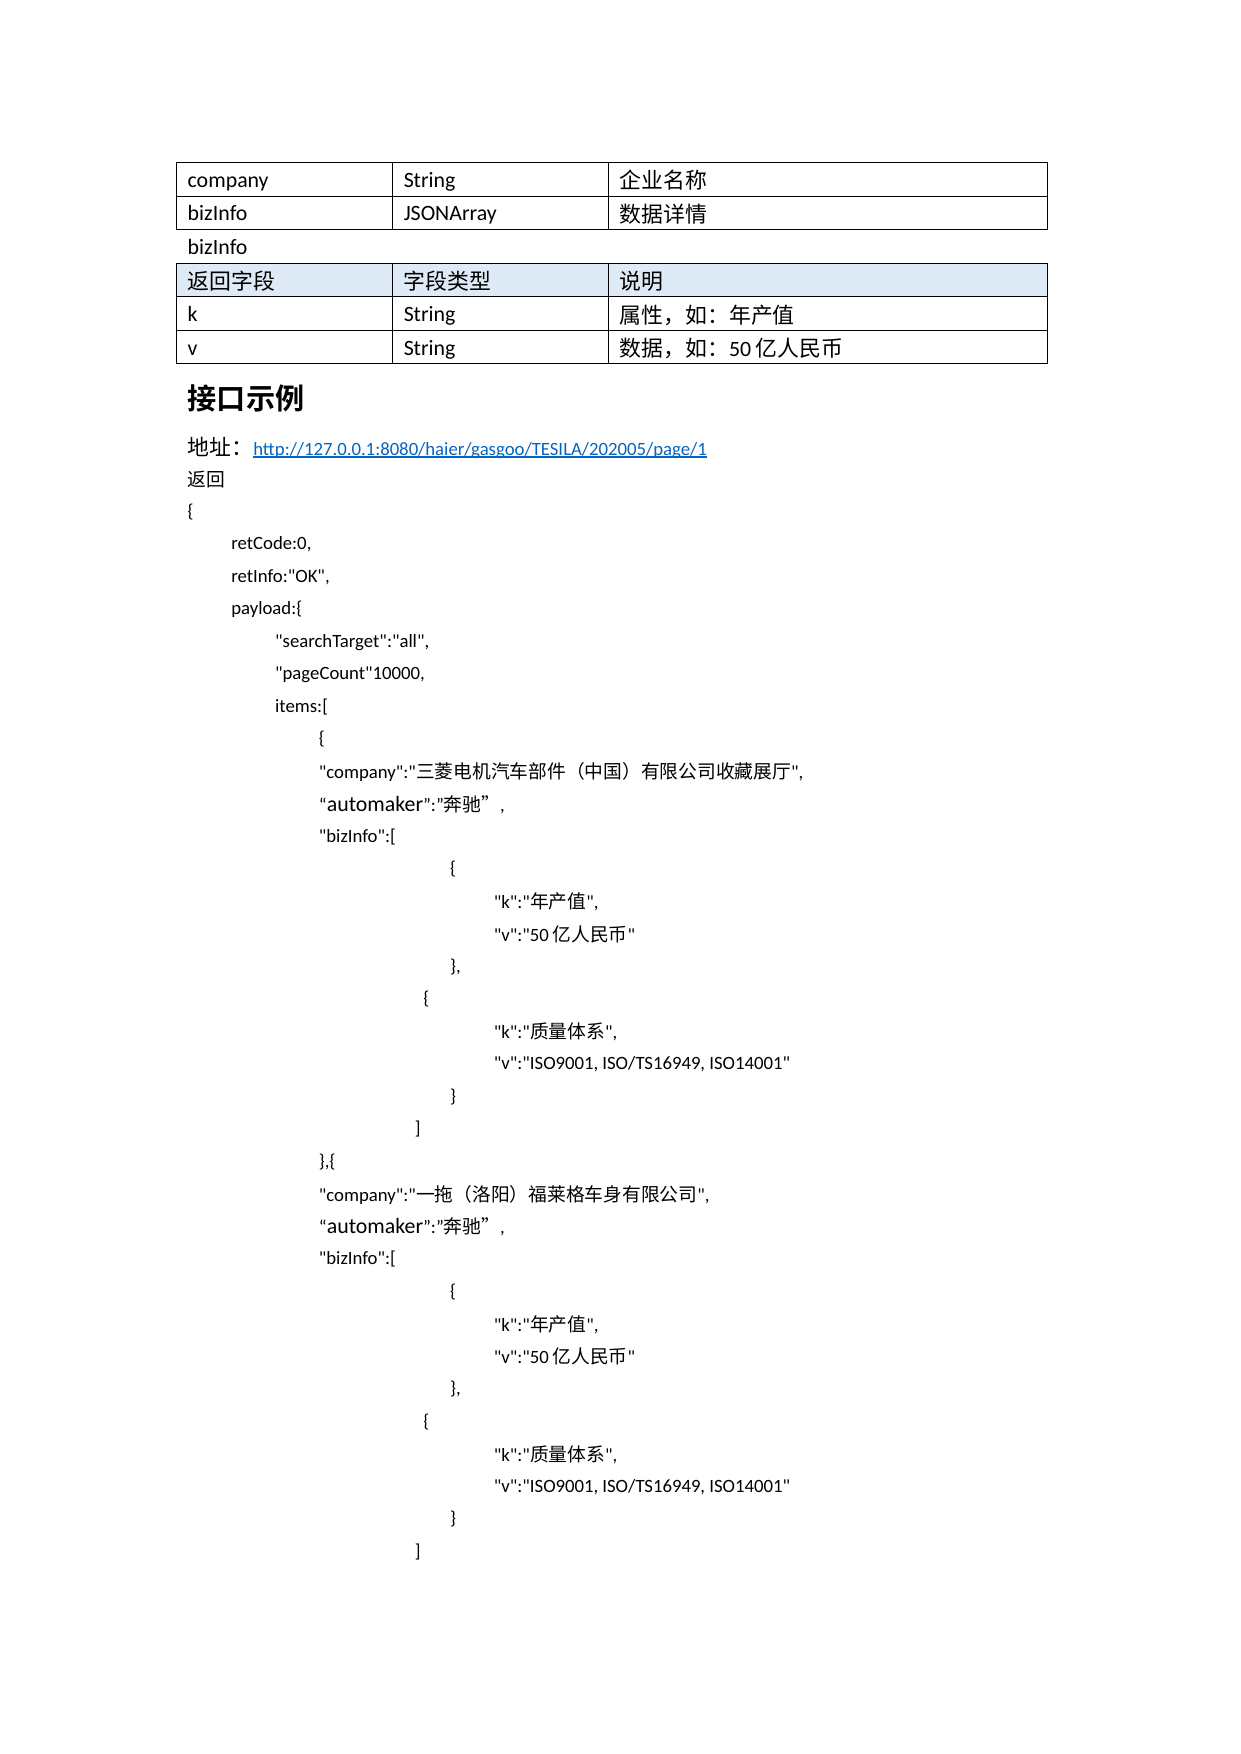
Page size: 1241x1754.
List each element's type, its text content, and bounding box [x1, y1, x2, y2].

text ] [187, 1112, 1053, 1144]
table_cell k [177, 297, 392, 330]
table_cell v [177, 331, 392, 363]
text } [187, 1079, 1053, 1112]
text "searchTarget":"all", [187, 624, 1053, 657]
table_cell String [393, 297, 608, 330]
text "v":"50亿人民币" [187, 1339, 1053, 1372]
text "v":"ISO9001, ISO/TS16949, ISO14001" [187, 1047, 1053, 1079]
text "v":"ISO9001, ISO/TS16949, ISO14001" [187, 1469, 1053, 1502]
table_cell 企业名称 [609, 163, 1047, 196]
text } [187, 1502, 1053, 1534]
text 返回 [187, 462, 1053, 494]
text "k":"质量体系", [187, 1437, 1053, 1469]
text "k":"年产值", [187, 884, 1053, 917]
text "company":"三菱电机汽车部件（中国）有限公司收藏展厅", [187, 754, 1053, 787]
text "k":"质量体系", [187, 1014, 1053, 1047]
text items:[ [187, 689, 1053, 722]
table_cell company [177, 163, 392, 196]
text { [187, 1274, 1053, 1307]
text "pageCount"10000, [187, 657, 1053, 689]
text “automaker”:”奔驰”, [187, 1209, 1053, 1242]
text "company":"一拖（洛阳）福莱格车身有限公司", [187, 1177, 1053, 1209]
table_cell 数据详情 [609, 197, 1047, 229]
text },{ [275, 1144, 1053, 1177]
table_cell 数据，如：50亿人民币 [609, 331, 1047, 363]
text "bizInfo":[ [187, 1242, 1053, 1274]
text { [187, 852, 1053, 884]
text "v":"50亿人民币" [187, 917, 1053, 949]
text { [187, 722, 1053, 754]
table_cell 属性，如：年产值 [609, 297, 1047, 330]
table_header 返回字段 [177, 264, 392, 296]
text "bizInfo":[ [187, 819, 1053, 852]
text { [187, 494, 1053, 527]
text 地址：http://127.0.0.1:8080/haier/gasgoo/TESILA/202005/page/1 [187, 429, 1053, 462]
table_header 说明 [609, 264, 1047, 296]
text }, [187, 949, 1053, 982]
table_header 字段类型 [393, 264, 608, 296]
text “automaker”:”奔驰”, [187, 787, 1053, 819]
text retCode:0, [187, 527, 1053, 559]
text 接口示例 [187, 364, 1053, 429]
text { [187, 1404, 1053, 1437]
text ] [187, 1534, 1053, 1567]
text { [187, 982, 1053, 1014]
text payload:{ [187, 592, 1053, 624]
text bizInfo [187, 230, 1053, 263]
table_cell bizInfo [177, 197, 392, 229]
table_cell String [393, 331, 608, 363]
table_cell JSONArray [393, 197, 608, 229]
text "k":"年产值", [187, 1307, 1053, 1339]
table_cell String [393, 163, 608, 196]
text }, [187, 1372, 1053, 1404]
text retInfo:"OK", [187, 559, 1053, 592]
